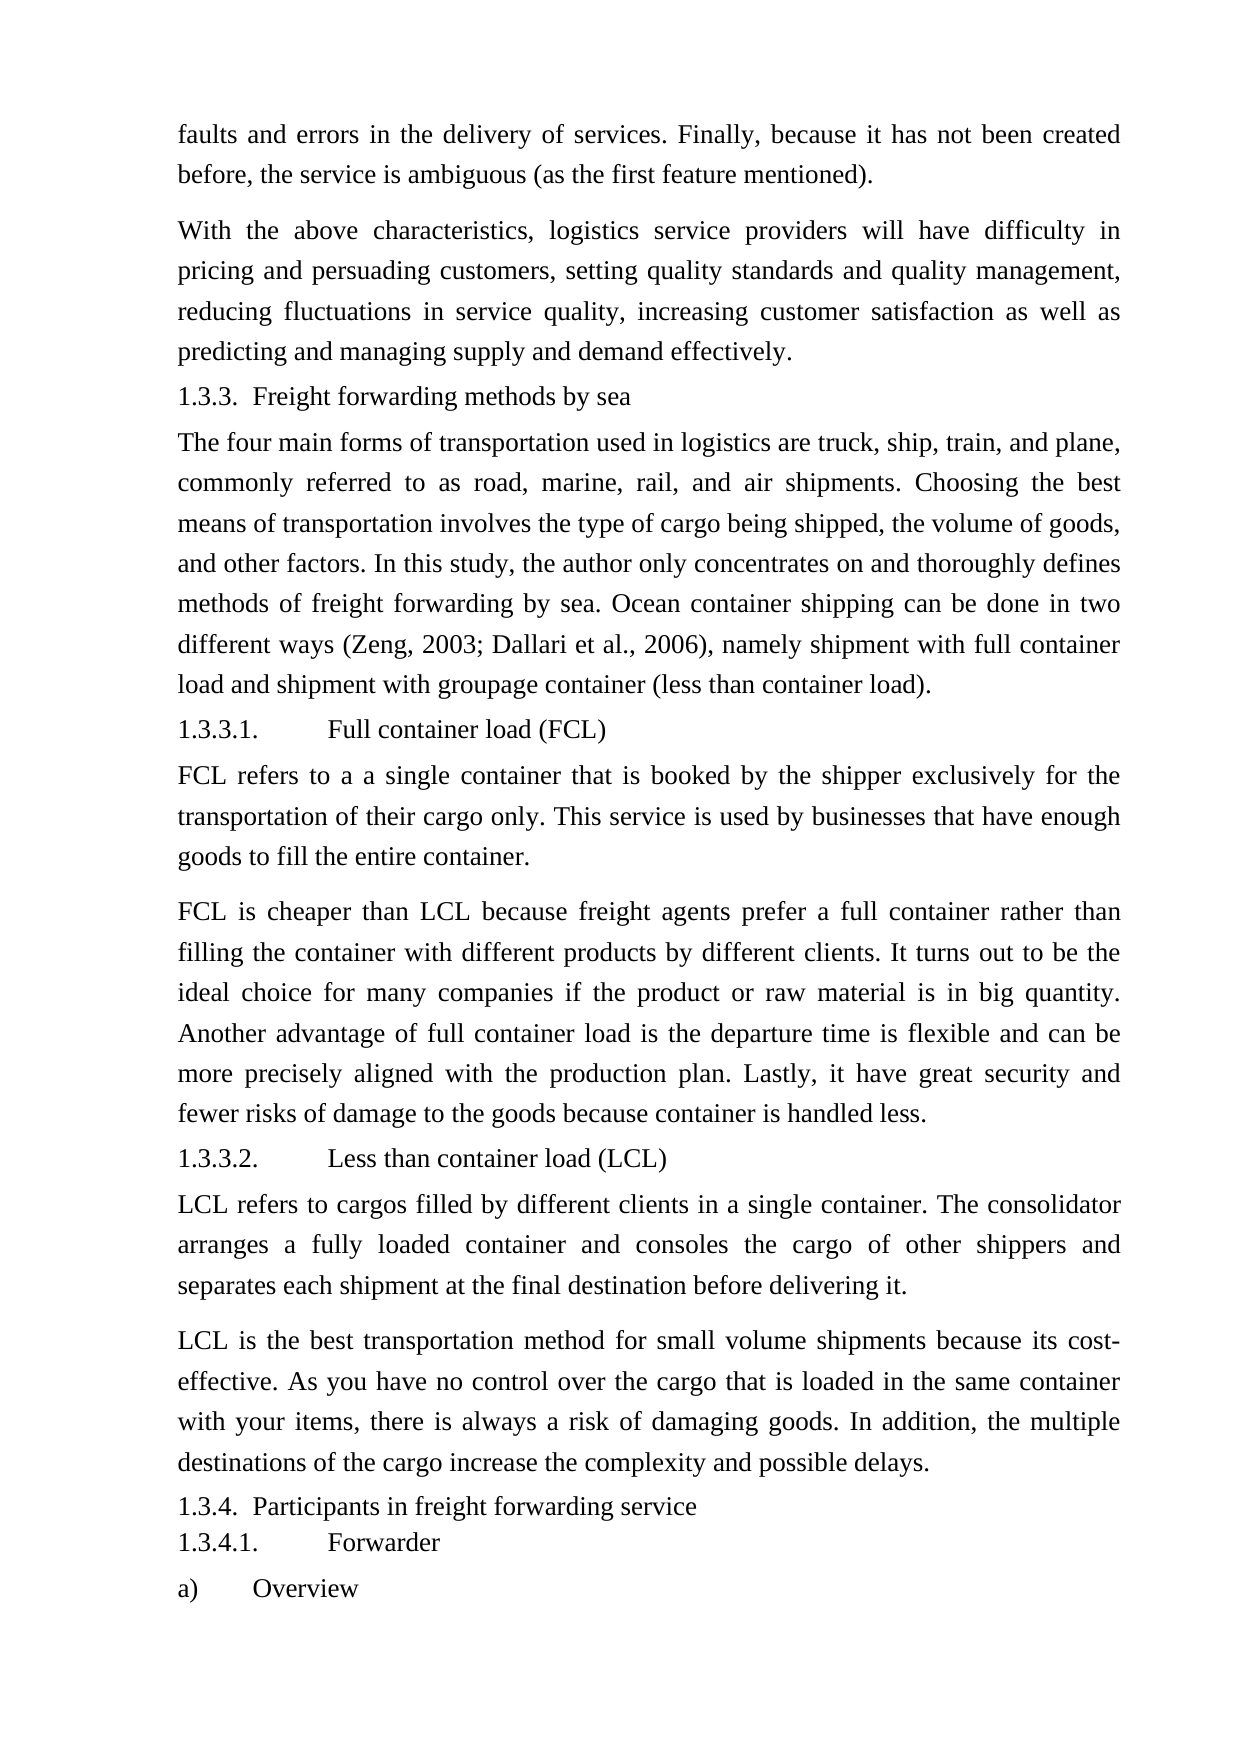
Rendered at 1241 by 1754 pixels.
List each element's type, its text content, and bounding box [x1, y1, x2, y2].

subtitle 1.3.3.1. Full container load (FCL) [177, 713, 1122, 744]
text FCL refers to a a single container that is booked by the shipper exclusively for the transportation of their cargo only. This service is used by businesses that have enough goods to fill the entire container. [177, 759, 1122, 871]
text The four main forms of transportation used in logistics are truck, ship, train, and plane, commonly referred to as road, marine, rail, and air shipments. Choosing the best means of transportation involves the type of cargo being shipped, the volume of goods, and other factors. In this study, the author only concentrates on and thoroughly defines methods of freight forwarding by sea. Ocean container shipping can be done in two different ways (Zeng, 2003; Dallari et al., 2006), namely shipment with full container load and shipment with groupage container (less than container load). [177, 426, 1122, 699]
text LCL is the best transportation method for small volume shipments because its cost-effective. As you have no control over the cargo that is loaded in the same container with your items, there is always a risk of damaging goods. In addition, the multiple destinations of the cargo increase the complexity and possible delays. [177, 1324, 1122, 1477]
text With the above characteristics, logistics service providers will have difficulty in pricing and persuading customers, setting quality standards and quality management, reducing fluctuations in service quality, increasing customer satisfaction as well as predicting and managing supply and demand effectively. [177, 214, 1122, 366]
text a) Overview [177, 1572, 1122, 1603]
subtitle 1.3.3. Freight forwarding methods by sea [177, 380, 1122, 411]
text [177, 118, 1122, 190]
subtitle 1.3.4. Participants in freight forwarding service [177, 1490, 1122, 1521]
subtitle 1.3.3.2. Less than container load (LCL) [177, 1142, 1122, 1173]
subtitle 1.3.4.1. Forwarder [177, 1526, 1122, 1557]
text FCL is cheaper than LCL because freight agents prefer a full container rather than filling the container with different products by different clients. It turns out to be the ideal choice for many companies if the product or raw material is in big quantity. Another advantage of full container load is the departure time is flexible and can be more precisely aligned with the production plan. Lastly, it have great security and fewer risks of damage to the goods because container is handled less. [177, 895, 1122, 1129]
text LCL refers to cargos filled by different clients in a single container. The consolidator arranges a fully loaded container and consoles the cargo of other shippers and separates each shipment at the final destination before delivering it. [177, 1188, 1122, 1300]
